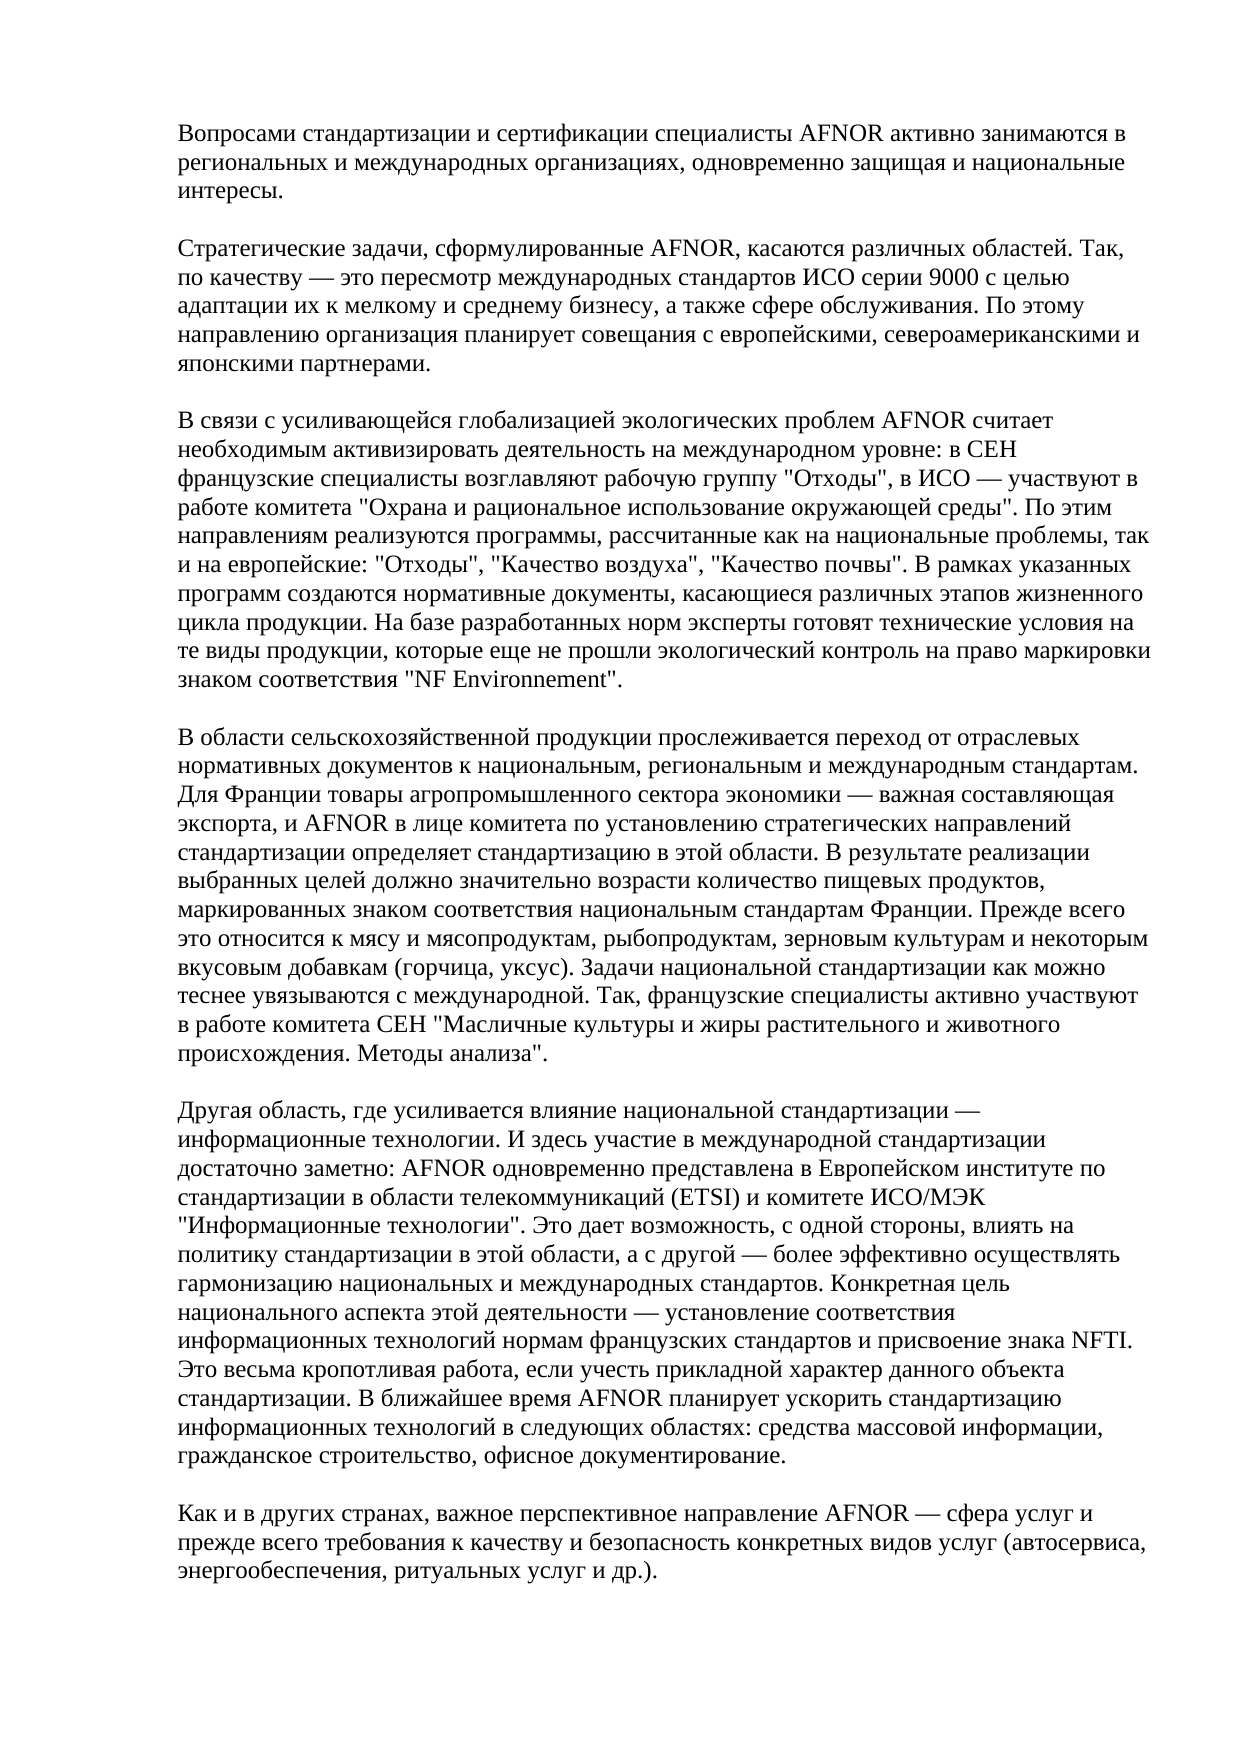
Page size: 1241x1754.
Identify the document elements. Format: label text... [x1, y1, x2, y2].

text В связи с усиливающейся глобализацией экологических проблем AFNOR считает необходимым активизировать деятельность на международном уровне: в СЕН французские специалисты возглавляют рабочую группу "Отходы", в ИСО — участвуют в работе комитета "Охрана и рациональное использование окружающей среды". По этим направлениям реализуются программы, рассчитанные как на национальные проблемы, так и на европейские: "Отходы", "Качество воздуха", "Качество почвы". В рамках указанных программ создаются нормативные документы, касающиеся различных этапов жизненного цикла продукции. На базе разработанных норм эксперты готовят технические условия на те виды продукции, которые еще не прошли экологический контроль на право маркировки знаком соответствия "NF Environnement". [177, 406, 1152, 693]
text Стратегические задачи, сформулированные AFNOR, касаются различных областей. Так, по качеству — это пересмотр международных стандартов ИСО серии 9000 с целью адаптации их к мелкому и среднему бизнесу, а также сфере обслуживания. По этому направлению организация планирует совещания с европейскими, североамериканскими и японскими партнерами. [177, 233, 1152, 377]
text Вопросами стандартизации и сертификации специалисты AFNOR активно занимаются в региональных и международных организациях, одновременно защищая и национальные интересы. [177, 118, 1152, 204]
text Как и в других странах, важное перспективное направление AFNOR — сфера услуг и прежде всего требования к качеству и безопасность конкретных видов услуг (автосервиса, энергообеспечения, ритуальных услуг и др.). [177, 1498, 1152, 1584]
text Другая область, где усиливается влияние национальной стандартизации — информационные технологии. И здесь участие в международной стандартизации достаточно заметно: AFNOR одновременно представлена в Европейском институте по стандартизации в области телекоммуникаций (ETSI) и комитете ИСО/МЭК "Информационные технологии". Это дает возможность, с одной стороны, влиять на политику стандартизации в этой области, а с другой — более эффективно осуществлять гармонизацию национальных и международных стандартов. Конкретная цель национального аспекта этой деятельности — установление соответствия информационных технологий нормам французских стандартов и присвоение знака NFTI. Это весьма кропотливая работа, если учесть прикладной характер данного объекта стандартизации. В ближайшее время AFNOR планирует ускорить стандартизацию информационных технологий в следующих областях: средства массовой информации, гражданское строительство, офисное документирование. [177, 1096, 1152, 1469]
text В области сельскохозяйственной продукции прослеживается переход от отраслевых нормативных документов к национальным, региональным и международным стандартам. Для Франции товары агропромышленного сектора экономики — важная составляющая экспорта, и AFNOR в лице комитета по установлению стратегических направлений стандартизации определяет стандартизацию в этой области. В результате реализации выбранных целей должно значительно возрасти количество пищевых продуктов, маркированных знаком соответствия национальным стандартам Франции. Прежде всего это относится к мясу и мясопродуктам, рыбопродуктам, зерновым культурам и некоторым вкусовым добавкам (горчица, уксус). Задачи национальной стандартизации как можно теснее увязываются с международной. Так, французские специалисты активно участвуют в работе комитета СЕН "Масличные культуры и жиры растительного и животного происхождения. Методы анализа". [177, 722, 1152, 1067]
